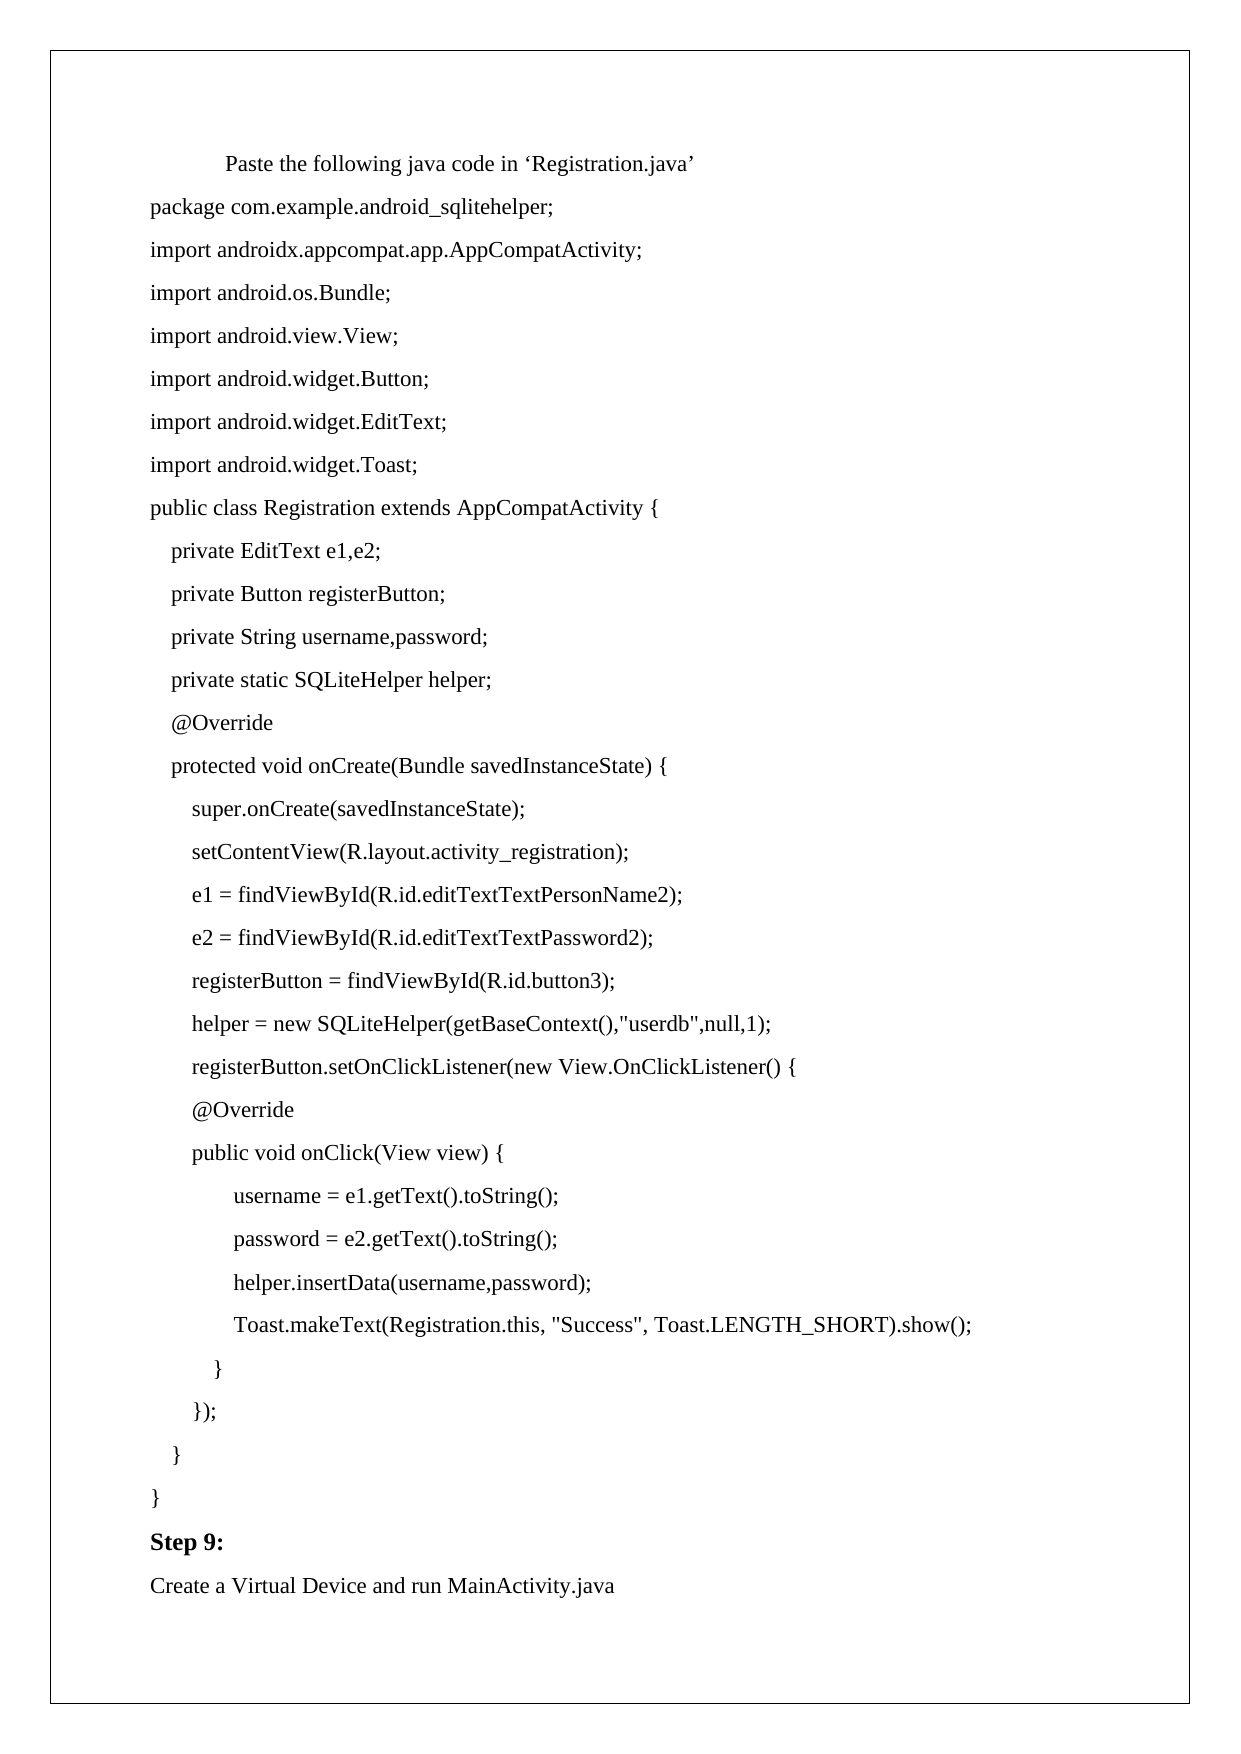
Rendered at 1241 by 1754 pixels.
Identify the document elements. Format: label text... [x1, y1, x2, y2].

text private static SQLiteHelper helper; [171, 666, 1090, 693]
text helper = new SQLiteHelper(getBaseContext(),"userdb",null,1); [192, 1010, 1090, 1037]
text private EditText e1,e2; [171, 537, 1090, 563]
text @Override [192, 1096, 1090, 1123]
text import android.view.View; [150, 322, 1090, 348]
text import android.widget.EditText; [150, 408, 1090, 434]
text import android.os.Bundle; [150, 279, 1090, 305]
text private Button registerButton; [171, 580, 1090, 607]
text registerButton = findViewById(R.id.button3); [192, 967, 1090, 994]
text @Override [171, 709, 1090, 736]
text username = e1.getText().toString(); [233, 1182, 1090, 1209]
text Create a Virtual Device and run MainActivity.java [150, 1572, 1090, 1598]
text setContentView(R.layout.activity_registration); [192, 838, 1090, 865]
text registerButton.setOnClickListener(new View.OnClickListener() { [192, 1053, 1090, 1080]
text password = e2.getText().toString(); [233, 1226, 1090, 1252]
text import android.widget.Button; [150, 365, 1090, 391]
text public class Registration extends AppCompatActivity { [150, 494, 1090, 521]
text } [150, 1484, 1090, 1510]
text Paste the following java code in ‘Registration.java’ [225, 150, 1090, 176]
text private String username,password; [171, 623, 1090, 649]
text protected void onCreate(Bundle savedInstanceState) { [171, 752, 1090, 779]
text public void onClick(View view) { [192, 1139, 1090, 1166]
text super.onCreate(savedInstanceState); [192, 795, 1090, 822]
text import android.widget.Toast; [150, 451, 1090, 477]
text }); [192, 1398, 1090, 1424]
text } [171, 1441, 1090, 1467]
text Step 9: [150, 1527, 1090, 1555]
text Toast.makeText(Registration.this, "Success", Toast.LENGTH_SHORT).show(); [233, 1312, 1090, 1338]
text } [212, 1354, 1090, 1381]
text helper.insertData(username,password); [233, 1268, 1090, 1295]
text package com.example.android_sqlitehelper; [150, 193, 1090, 219]
text e1 = findViewById(R.id.editTextTextPersonName2); [192, 881, 1090, 908]
text import androidx.appcompat.app.AppCompatActivity; [150, 236, 1090, 262]
text e2 = findViewById(R.id.editTextTextPassword2); [192, 924, 1090, 951]
